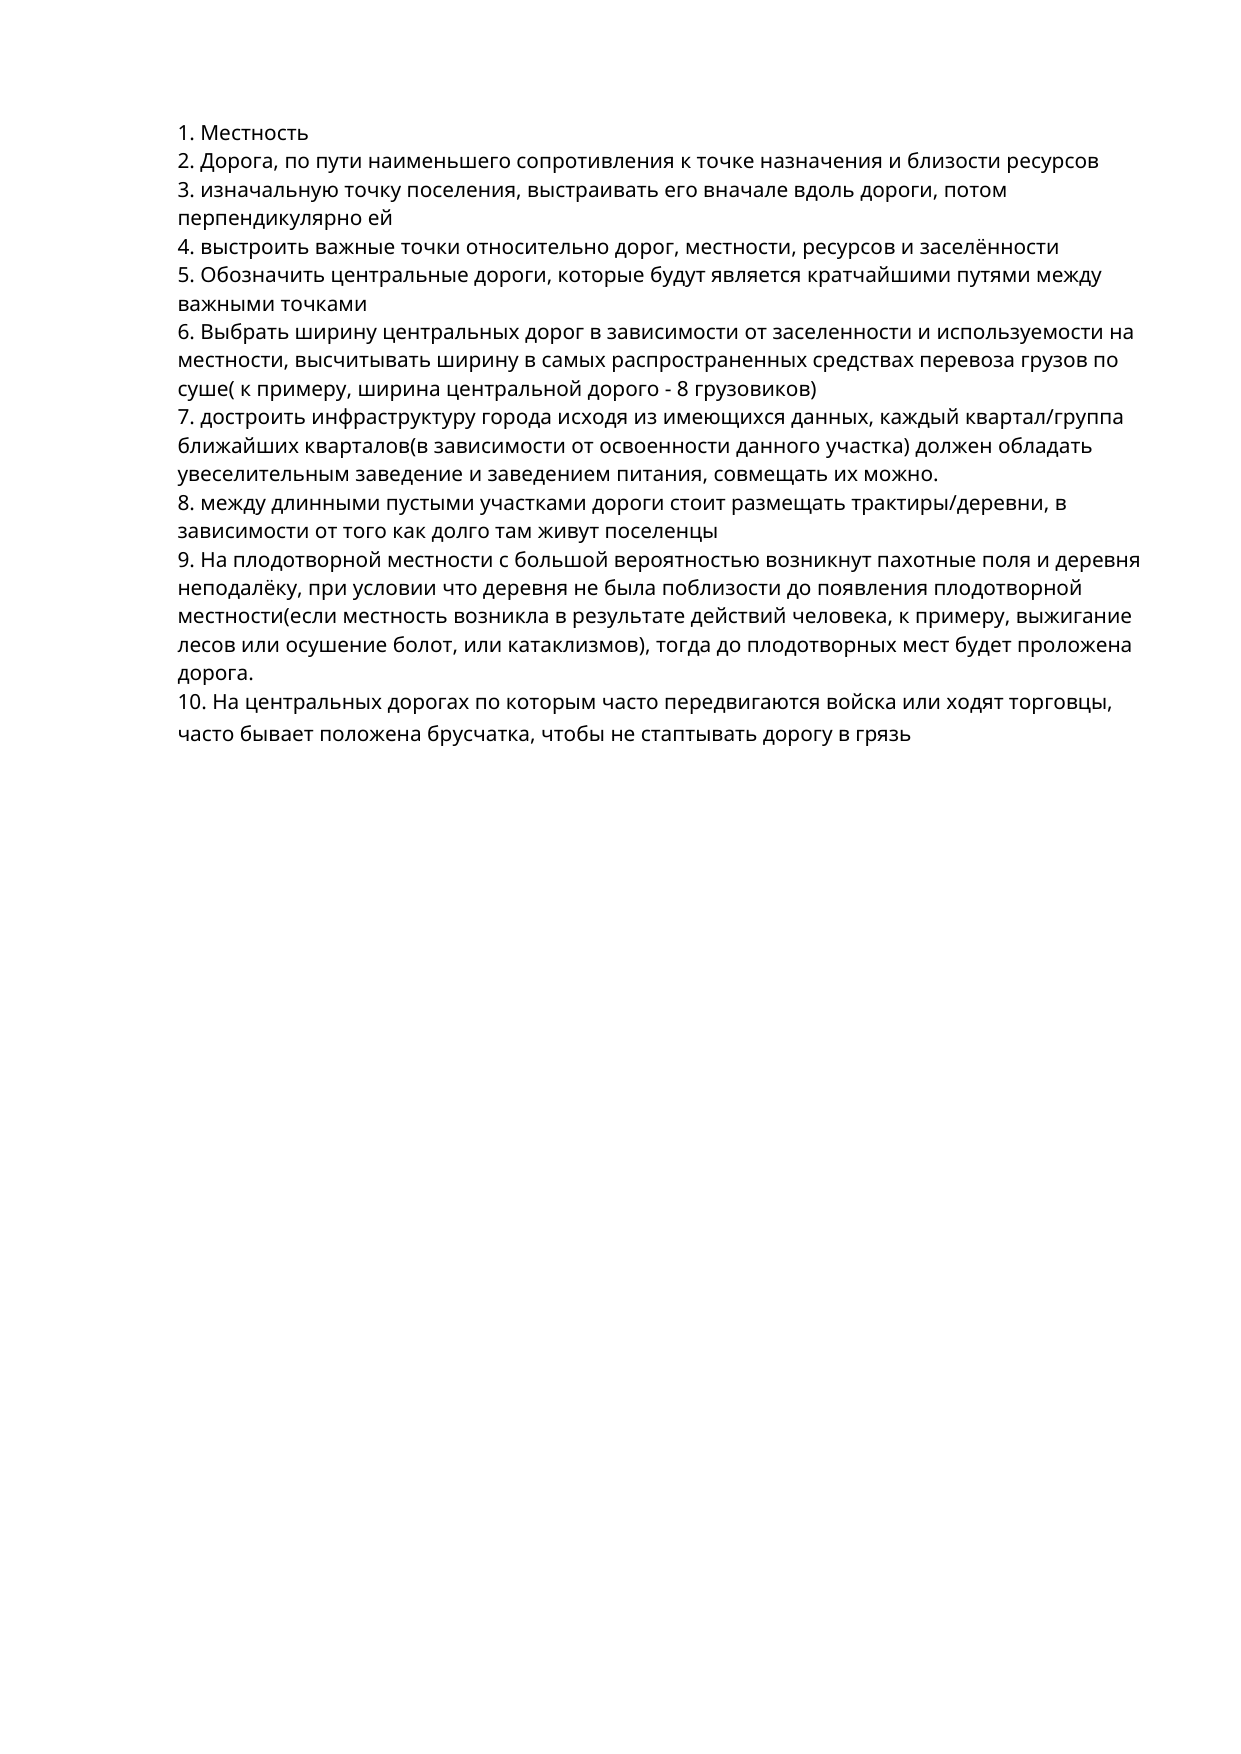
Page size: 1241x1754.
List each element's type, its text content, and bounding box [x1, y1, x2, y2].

text 6. Выбрать ширину центральных дорог в зависимости от заселенности и используемости на местности, высчитывать ширину в самых распространенных средствах перевоза грузов по суше( к примеру, ширина центральной дорого - 8 грузовиков) [177, 317, 1152, 402]
text 9. На плодотворной местности с большой вероятностью возникнут пахотные поля и деревня неподалёку, при условии что деревня не была поблизости до появления плодотворной местности(если местность возникла в результате действий человека, к примеру, выжигание лесов или осушение болот, или катаклизмов), тогда до плодотворных мест будет проложена дорога. [177, 545, 1152, 687]
text 10. На центральных дорогах по которым часто передвигаются войска или ходят торговцы, часто бывает положена брусчатка, чтобы не стаптывать дорогу в грязь [177, 687, 1152, 748]
text 2. Дорога, по пути наименьшего сопротивления к точке назначения и близости ресурсов [177, 147, 1152, 175]
text 8. между длинными пустыми участками дороги стоит размещать трактиры/деревни, в зависимости от того как долго там живут поселенцы [177, 488, 1152, 545]
text 3. изначальную точку поселения, выстраивать его вначале вдоль дороги, потом перпендикулярно ей [177, 175, 1152, 232]
text 1. Местность [177, 118, 1152, 147]
text 5. Обозначить центральные дороги, которые будут является кратчайшими путями между важными точками [177, 260, 1152, 317]
text 7. достроить инфраструктуру города исходя из имеющихся данных, каждый квартал/группа ближайших кварталов(в зависимости от освоенности данного участка) должен обладать увеселительным заведение и заведением питания, совмещать их можно. [177, 402, 1152, 488]
text 4. выстроить важные точки относительно дорог, местности, ресурсов и заселённости [177, 232, 1152, 260]
